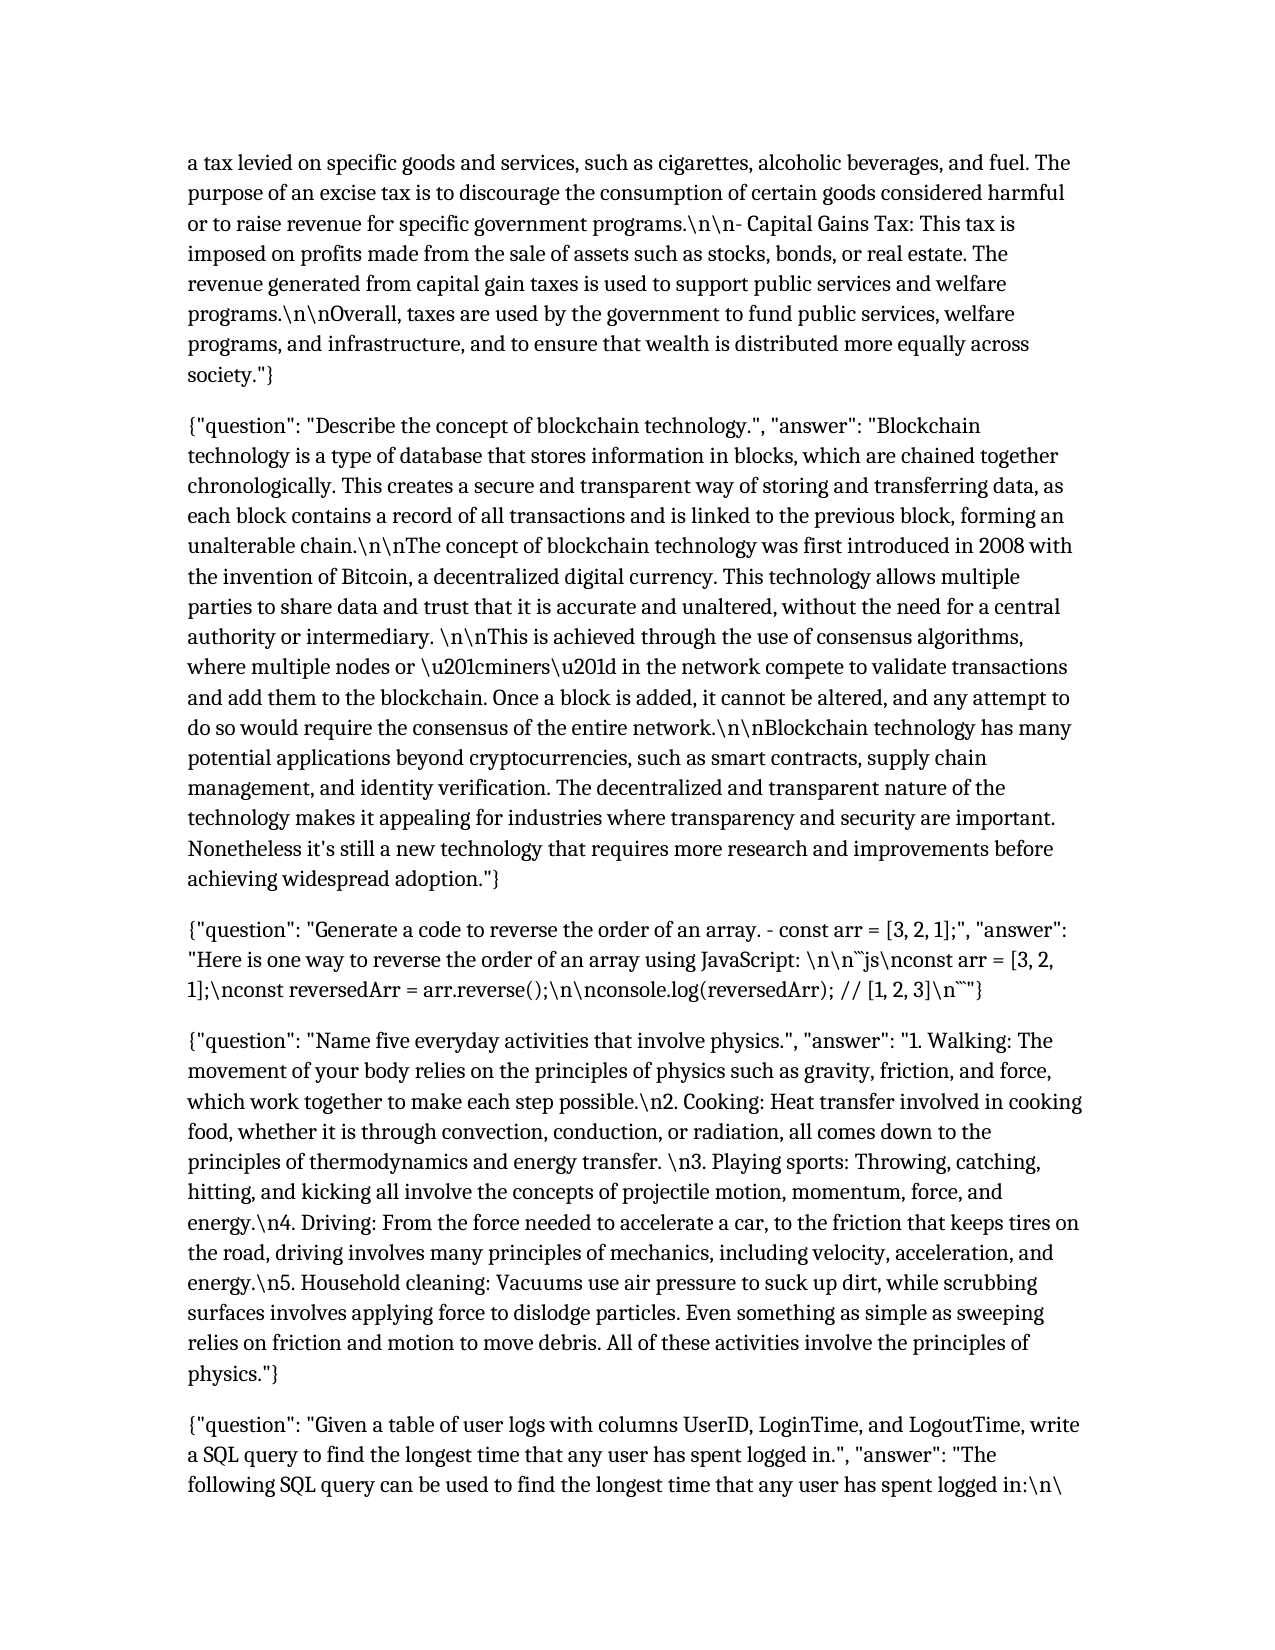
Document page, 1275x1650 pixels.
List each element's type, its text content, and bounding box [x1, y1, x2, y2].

text {"question": "Name five everyday activities that involve physics.", "answer": "1. Walking: The movement of your body relies on the principles of physics such as gravity, friction, and force, which work together to make each step possible.\n2. Cooking: Heat transfer involved in cooking food, whether it is through convection, conduction, or radiation, all comes down to the principles of thermodynamics and energy transfer. \n3. Playing sports: Throwing, catching, hitting, and kicking all involve the concepts of projectile motion, momentum, force, and energy.\n4. Driving: From the force needed to accelerate a car, to the friction that keeps tires on the road, driving involves many principles of mechanics, including velocity, acceleration, and energy.\n5. Household cleaning: Vacuums use air pressure to suck up dirt, while scrubbing surfaces involves applying force to dislodge particles. Even something as simple as sweeping relies on friction and motion to move debris. All of these activities involve the principles of physics."} [187, 1028, 1087, 1387]
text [187, 150, 1087, 388]
text {"question": "Generate a code to reverse the order of an array. - const arr = [3, 2, 1];", "answer": "Here is one way to reverse the order of an array using JavaScript: \n\n```js\nconst arr = [3, 2, 1];\nconst reversedArr = arr.reverse();\n\nconsole.log(reversedArr); // [1, 2, 3]\n```"} [187, 917, 1087, 1003]
text {"question": "Describe the concept of blockchain technology.", "answer": "Blockchain technology is a type of database that stores information in blocks, which are chained together chronologically. This creates a secure and transparent way of storing and transferring data, as each block contains a record of all transactions and is linked to the previous block, forming an unalterable chain.\n\nThe concept of blockchain technology was first introduced in 2008 with the invention of Bitcoin, a decentralized digital currency. This technology allows multiple parties to share data and trust that it is accurate and unaltered, without the need for a central authority or intermediary. \n\nThis is achieved through the use of consensus algorithms, where multiple nodes or \u201cminers\u201d in the network compete to validate transactions and add them to the blockchain. Once a block is added, it cannot be altered, and any attempt to do so would require the consensus of the entire network.\n\nBlockchain technology has many potential applications beyond cryptocurrencies, such as smart contracts, supply chain management, and identity verification. The decentralized and transparent nature of the technology makes it appealing for industries where transparency and security are important. Nonetheless it's still a new technology that requires more research and improvements before achieving widespread adoption."} [187, 412, 1087, 892]
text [187, 1411, 1087, 1498]
